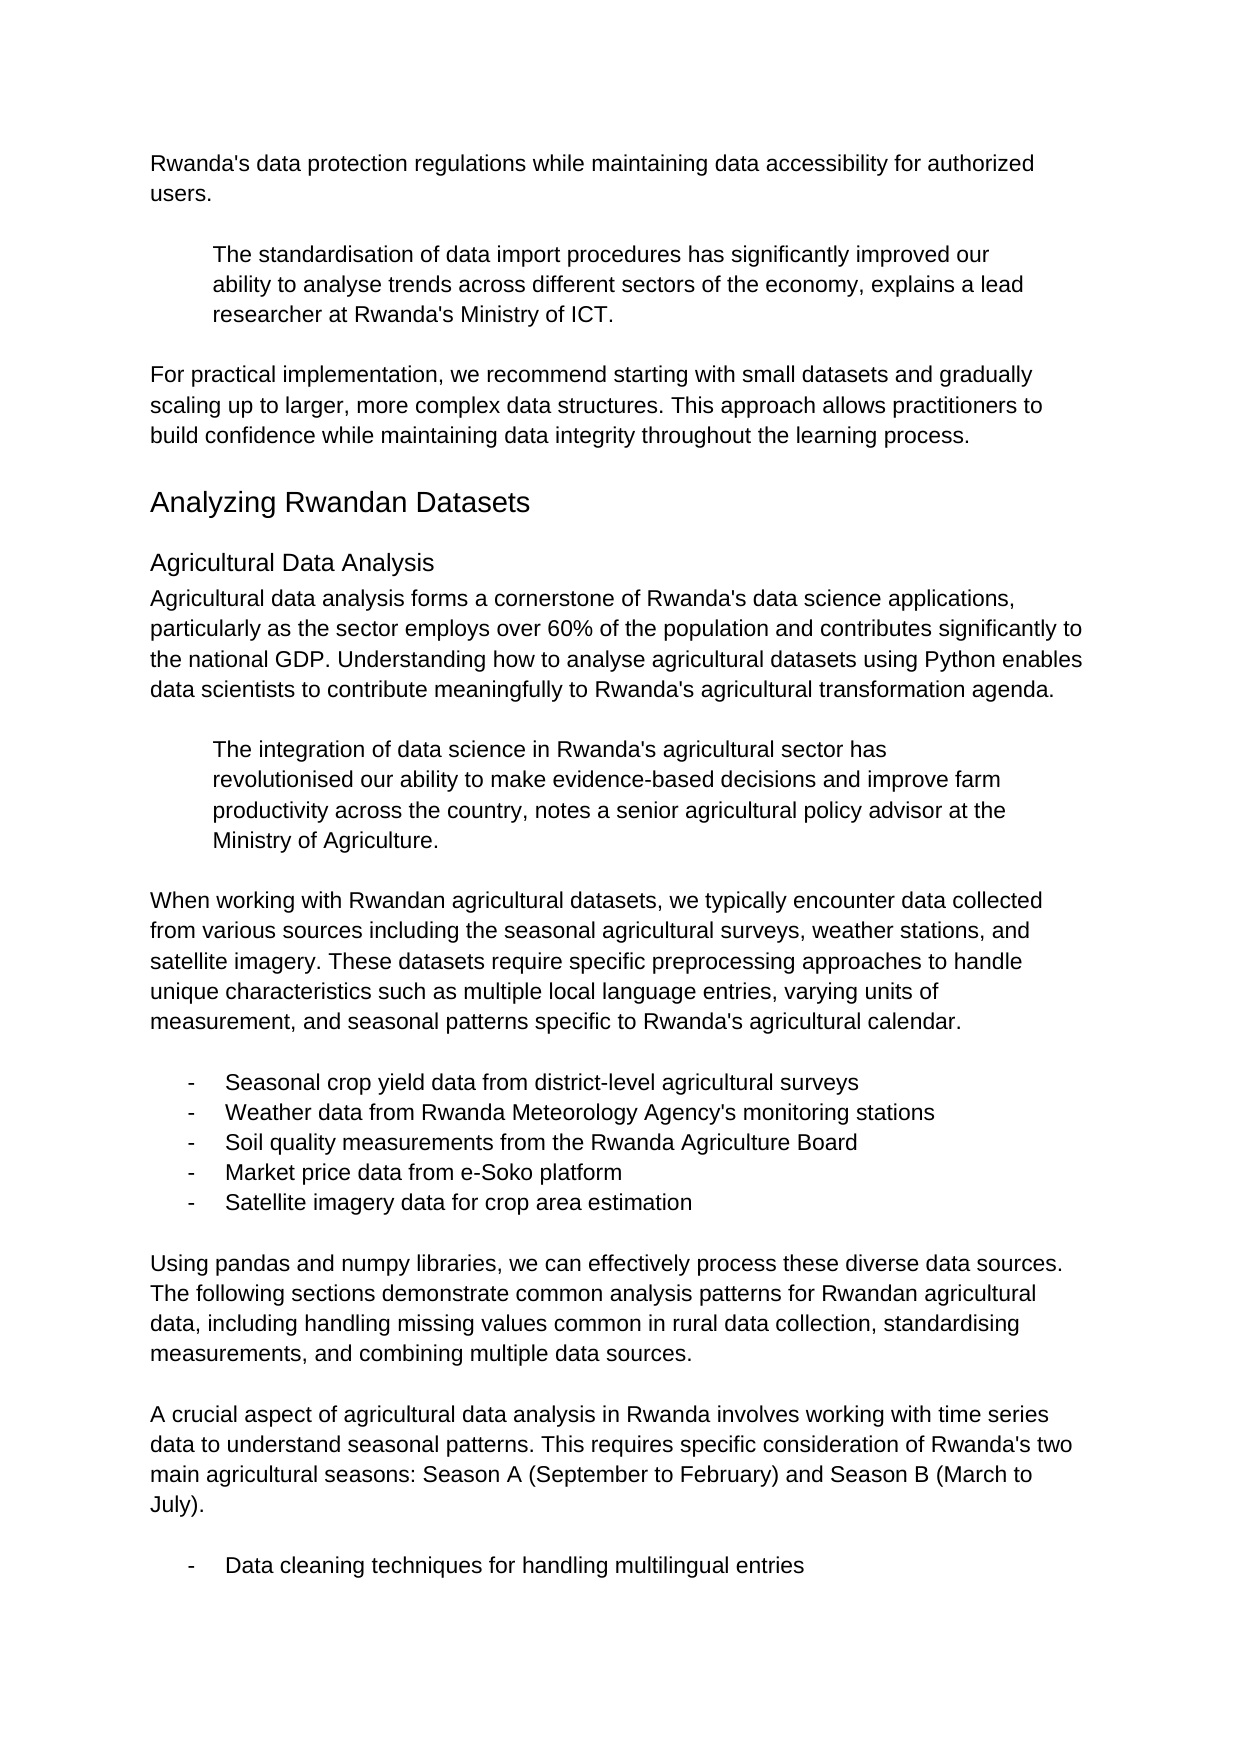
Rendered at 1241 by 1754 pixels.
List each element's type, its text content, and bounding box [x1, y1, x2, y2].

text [150, 150, 1090, 207]
text A crucial aspect of agricultural data analysis in Rwanda involves working with time series data to understand seasonal patterns. This requires specific consideration of Rwanda's two main agricultural seasons: Season A (September to February) and Season B (March to July). [150, 1401, 1090, 1518]
text The integration of data science in Rwanda's agricultural sector has revolutionised our ability to make evidence-based decisions and improve farm productivity across the country, notes a senior agricultural policy advisor at the Ministry of Agriculture. [212, 736, 1028, 853]
text The standardisation of data import procedures has significantly improved our ability to analyse trends across different sectors of the economy, explains a lead researcher at Rwanda's Ministry of ICT. [212, 241, 1028, 327]
text Agricultural data analysis forms a cornerstone of Rwanda's data science applications, particularly as the sector employs over 60% of the population and contributes significantly to the national GDP. Understanding how to analyse agricultural datasets using Python enables data scientists to contribute meaningfully to Rwanda's agricultural transformation agenda. [150, 585, 1090, 702]
list Seasonal crop yield data from district-level agricultural surveys [187, 1068, 1090, 1095]
list Weather data from Rwanda Meteorology Agency's monitoring stations [187, 1099, 1090, 1125]
list Data cleaning techniques for handling multilingual entries [187, 1552, 1090, 1578]
text When working with Rwandan agricultural datasets, we typically encounter data collected from various sources including the seasonal agricultural surveys, weather stations, and satellite imagery. These datasets require specific preprocessing approaches to handle unique characteristics such as multiple local language entries, varying units of measurement, and seasonal patterns specific to Rwanda's agricultural calendar. [150, 887, 1090, 1034]
subtitle Agricultural Data Analysis [150, 548, 1090, 577]
subtitle Analyzing Rwandan Datasets [150, 485, 1090, 519]
list Soil quality measurements from the Rwanda Agriculture Board [187, 1129, 1090, 1155]
list Satellite imagery data for crop area estimation [187, 1189, 1090, 1216]
list Market price data from e-Soko platform [187, 1159, 1090, 1186]
text Using pandas and numpy libraries, we can effectively process these diverse data sources. The following sections demonstrate common analysis patterns for Rwandan agricultural data, including handling missing values common in rural data collection, standardising measurements, and combining multiple data sources. [150, 1250, 1090, 1367]
text For practical implementation, we recommend starting with small datasets and gradually scaling up to larger, more complex data structures. This approach allows practitioners to build confidence while maintaining data integrity throughout the learning process. [150, 361, 1090, 448]
